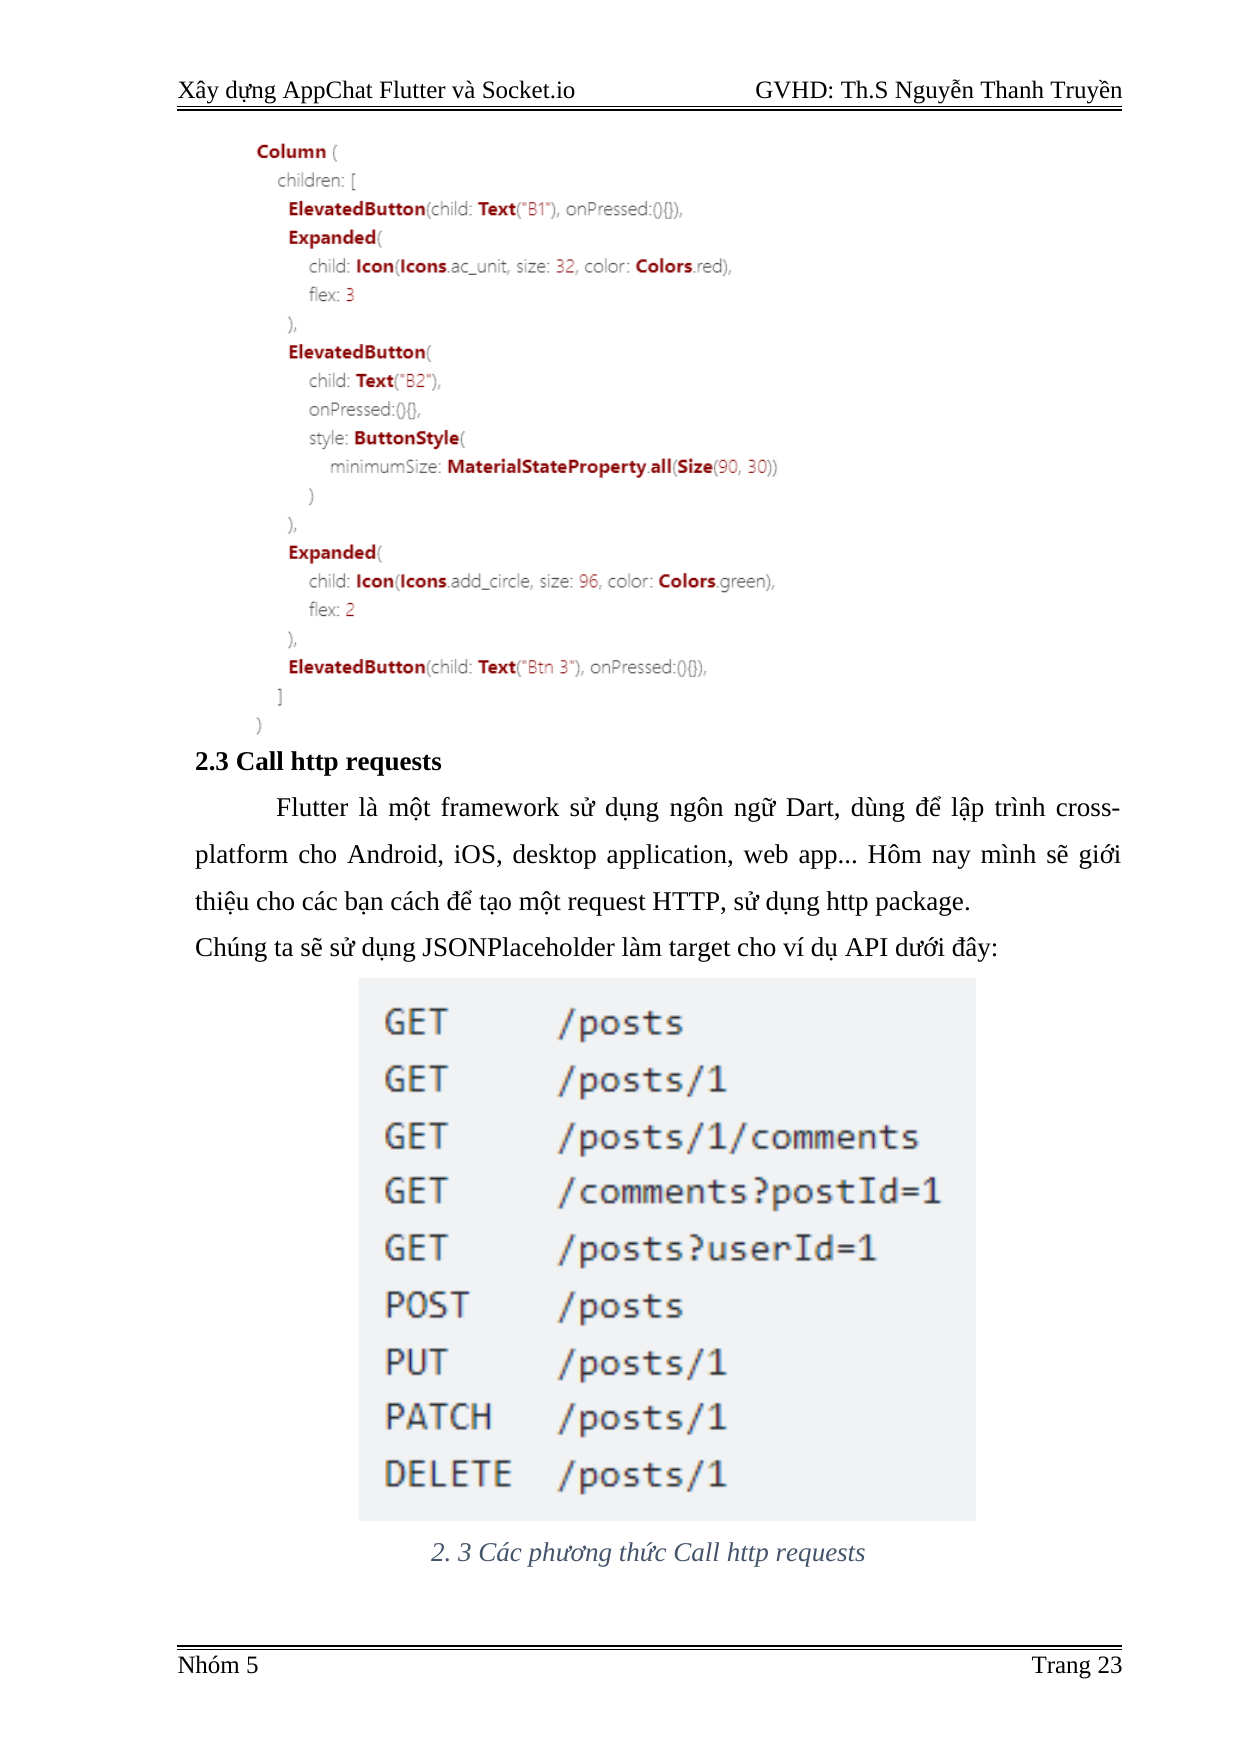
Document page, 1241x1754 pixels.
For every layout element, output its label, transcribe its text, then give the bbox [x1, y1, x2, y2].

text Flutter là một framework sử dụng ngôn ngữ Dart, dùng để lập trình cross-platform cho Android, iOS, desktop application, web app... Hôm nay mình sẽ giới thiệu cho các bạn cách để tạo một request HTTP, sử dụng http package. [195, 791, 1122, 916]
picture [358, 978, 977, 1521]
text Chúng ta sẽ sử dụng JSONPlaceholder làm target cho ví dụ API dưới đây: [177, 931, 1122, 963]
picture [252, 139, 843, 745]
text 2. 6 Các phương thức Call http requests [177, 1536, 1122, 1567]
text Call http requests [195, 745, 1122, 776]
